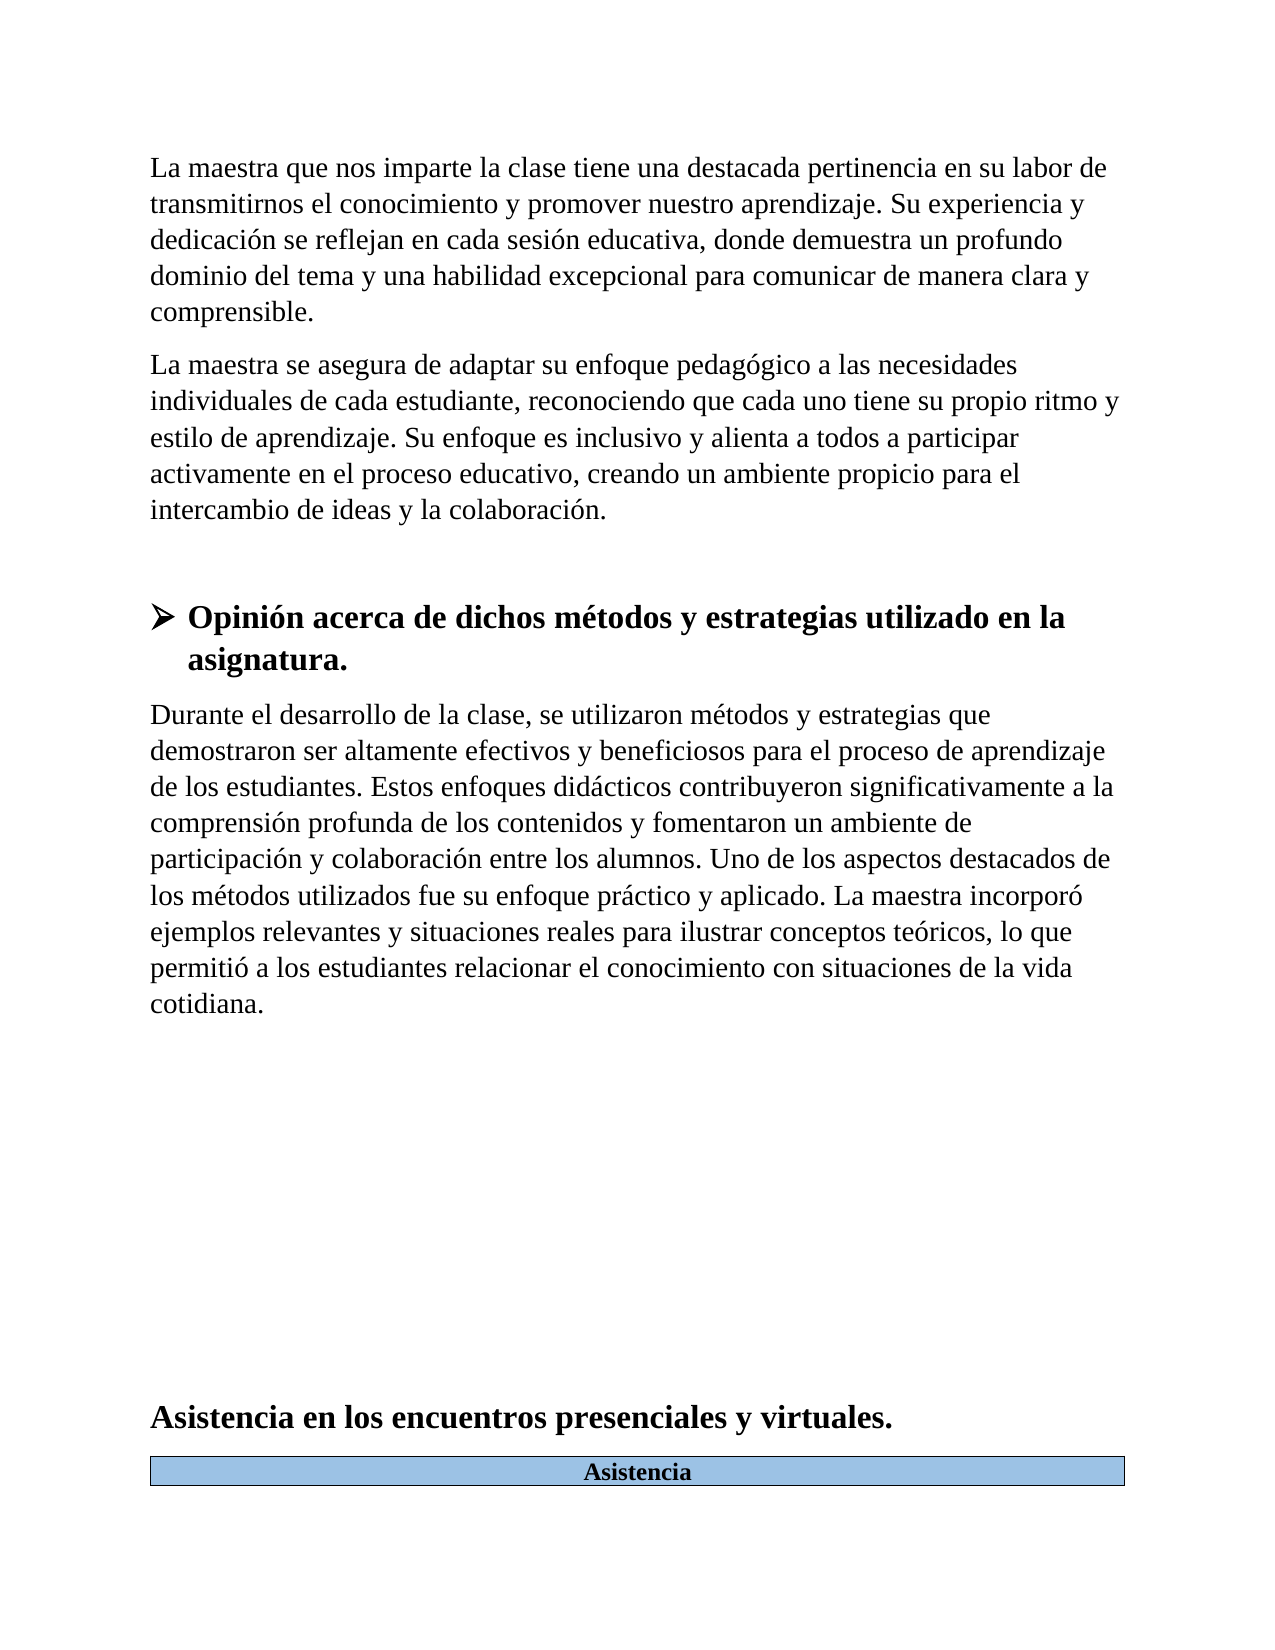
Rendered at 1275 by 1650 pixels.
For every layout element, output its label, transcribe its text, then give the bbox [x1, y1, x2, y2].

text La maestra se asegura de adaptar su enfoque pedagógico a las necesidades individuales de cada estudiante, reconociendo que cada uno tiene su propio ritmo y estilo de aprendizaje. Su enfoque es inclusivo y alienta a todos a participar activamente en el proceso educativo, creando un ambiente propicio para el intercambio de ideas y la colaboración. [150, 347, 1125, 526]
text Asistencia en los encuentros presenciales y virtuales. [150, 1397, 1125, 1436]
text Durante el desarrollo de la clase, se utilizaron métodos y estrategias que demostraron ser altamente efectivos y beneficiosos para el proceso de aprendizaje de los estudiantes. Estos enfoques didácticos contribuyeron significativamente a la comprensión profunda de los contenidos y fomentaron un ambiente de participación y colaboración entre los alumnos. Uno de los aspectos destacados de los métodos utilizados fue su enfoque práctico y aplicado. La maestra incorporó ejemplos relevantes y situaciones reales para ilustrar conceptos teóricos, lo que permitió a los estudiantes relacionar el conocimiento con situaciones de la vida cotidiana. [150, 697, 1125, 1020]
table_header Asistencia [151, 1457, 1124, 1485]
list Opinión acerca de dichos métodos y estrategias utilizado en la asignatura. [150, 598, 1125, 677]
text La maestra que nos imparte la clase tiene una destacada pertinencia en su labor de transmitirnos el conocimiento y promover nuestro aprendizaje. Su experiencia y dedicación se reflejan en cada sesión educativa, donde demuestra un profundo dominio del tema y una habilidad excepcional para comunicar de manera clara y comprensible. [150, 150, 1125, 328]
